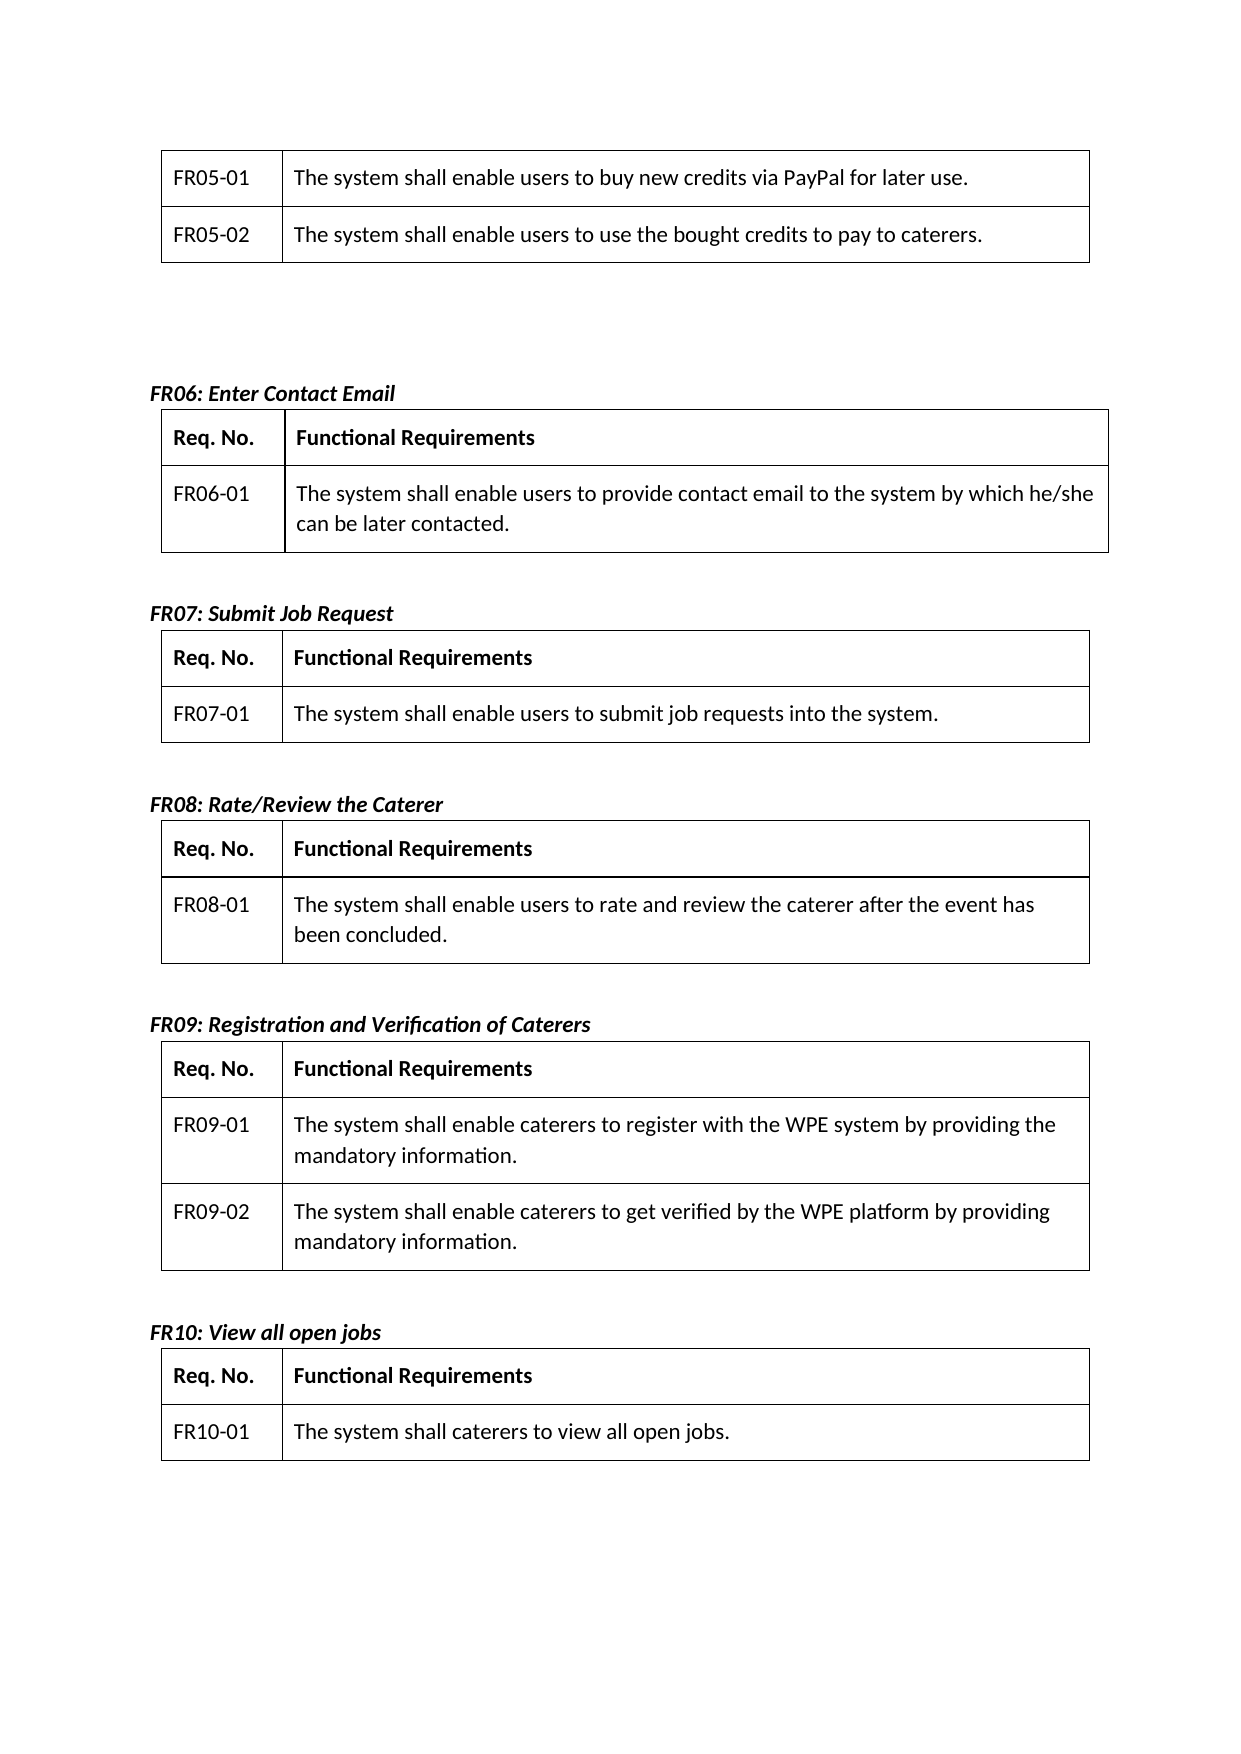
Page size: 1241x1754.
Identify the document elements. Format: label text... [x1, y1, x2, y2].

table_header Functional Requirements [283, 1042, 1089, 1097]
subtitle FR10: View all open jobs [150, 1318, 1090, 1346]
table_cell FR09-02 [162, 1184, 282, 1270]
table_cell FR05-02 [162, 207, 282, 262]
table_cell FR10-01 [162, 1405, 282, 1460]
subtitle FR06: Enter Contact Email [150, 379, 1090, 407]
table_cell The system shall enable caterers to register with the WPE system by providing the mandatory information. [283, 1098, 1089, 1183]
table_cell The system shall enable users to submit job requests into the system. [283, 687, 1089, 742]
table_cell FR07-01 [162, 687, 282, 742]
table_header Functional Requirements [283, 1349, 1089, 1404]
table_header Req. No. [162, 1349, 282, 1404]
subtitle FR08: Rate/Review the Caterer [150, 790, 1090, 818]
table_header Req. No. [162, 821, 282, 876]
table_header Functional Requirements [286, 410, 1108, 465]
table_cell FR09-01 [162, 1098, 282, 1183]
table_header Functional Requirements [283, 631, 1089, 686]
table_cell The system shall enable users to rate and review the caterer after the event has been concluded. [283, 878, 1089, 963]
table_header Functional Requirements [283, 821, 1089, 876]
table_header Req. No. [162, 1042, 282, 1097]
table_cell FR06-01 [162, 466, 284, 552]
table_cell FR08-01 [162, 878, 282, 963]
subtitle FR07: Submit Job Request [150, 599, 1090, 628]
subtitle FR09: Registration and Verification of Caterers [150, 1011, 1090, 1039]
table_header Req. No. [162, 410, 284, 465]
table_cell The system shall enable caterers to get verified by the WPE platform by providing mandatory information. [283, 1184, 1089, 1270]
table_cell FR05-01 [162, 151, 282, 206]
table_cell The system shall caterers to view all open jobs. [283, 1405, 1089, 1460]
table_cell The system shall enable users to buy new credits via PayPal for later use. [283, 151, 1089, 206]
table_cell The system shall enable users to use the bought credits to pay to caterers. [283, 207, 1089, 262]
table_cell The system shall enable users to provide contact email to the system by which he/she can be later contacted. [286, 466, 1108, 552]
table_header Req. No. [162, 631, 282, 686]
